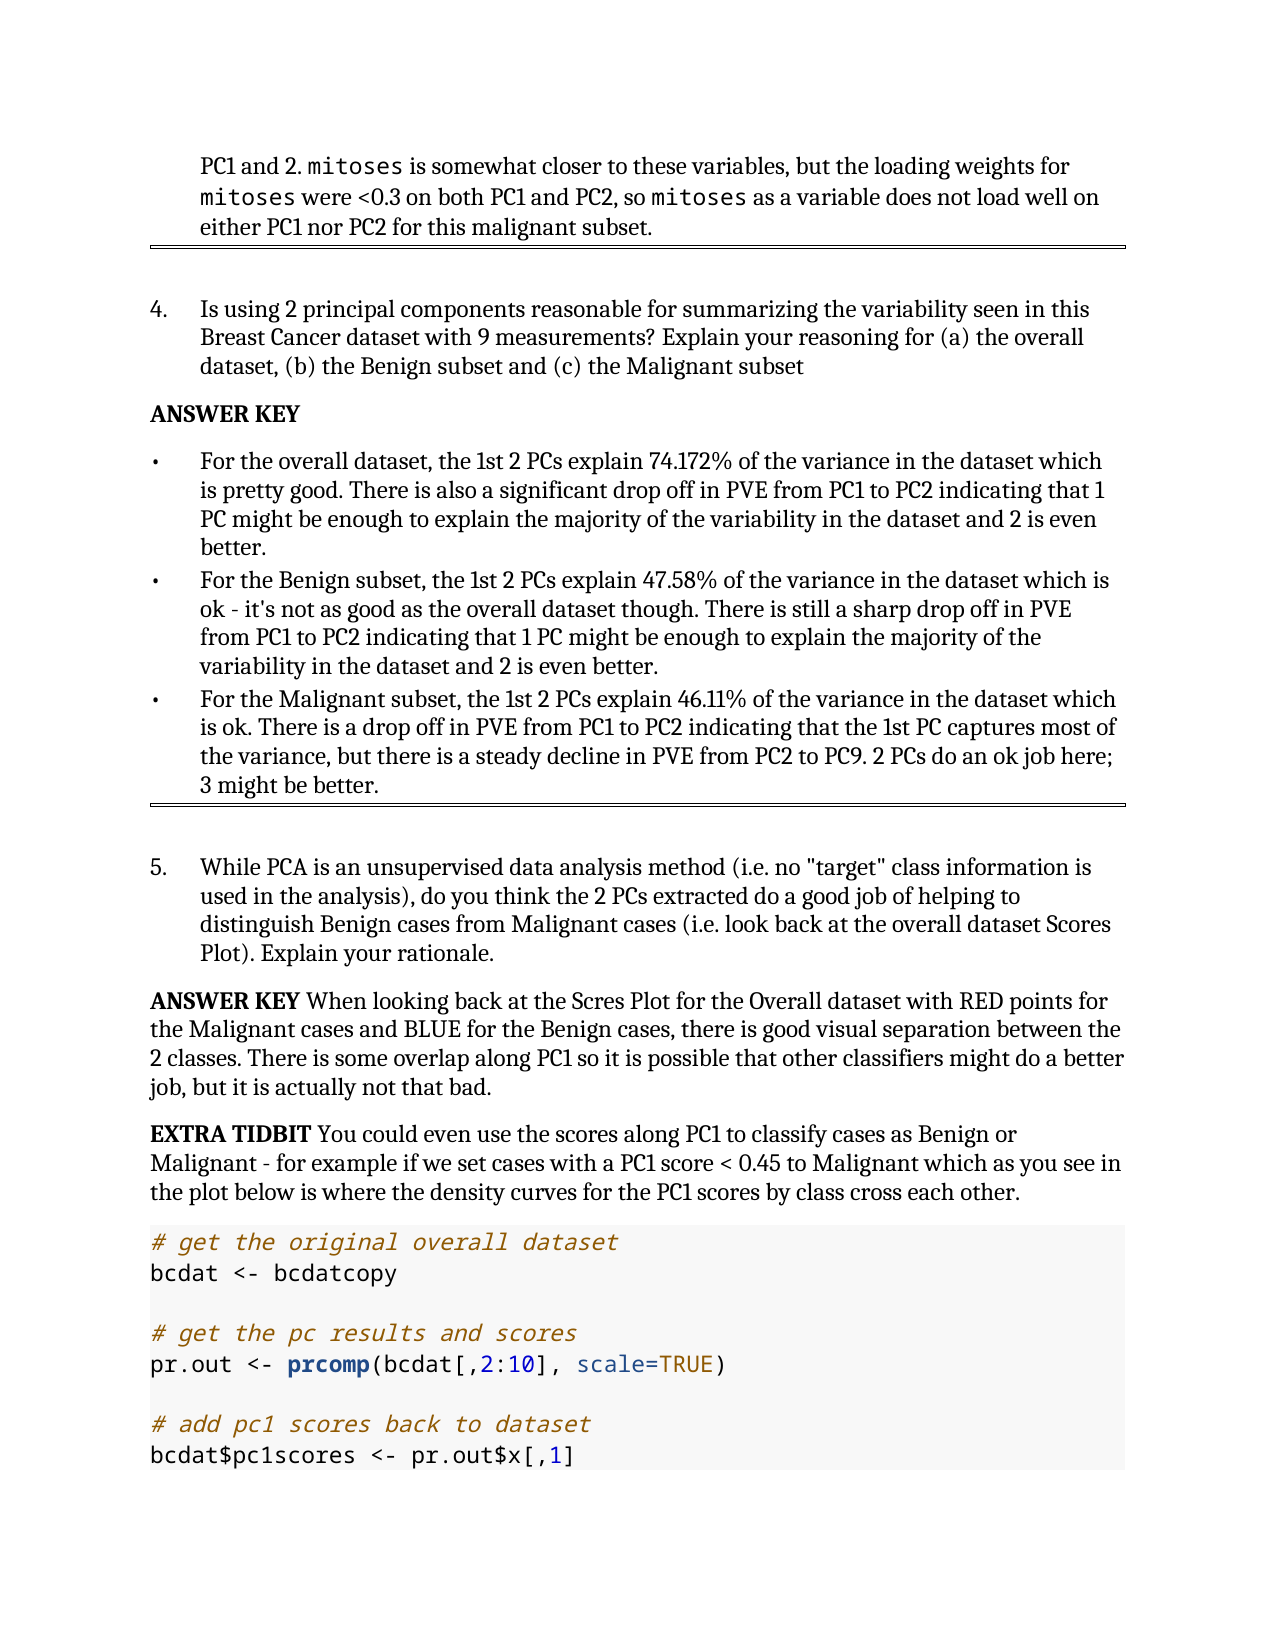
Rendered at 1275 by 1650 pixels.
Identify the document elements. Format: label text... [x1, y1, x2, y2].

list For the Malignant subset, the 1st 2 PCs explain 46.11% of the variance in the dataset which is ok. There is a drop off in PVE from PC1 to PC2 indicating that the 1st PC captures most of the variance, but there is a steady decline in PVE from PC2 to PC9. 2 PCs do an ok job here; 3 might be better. [150, 684, 1125, 799]
list For the overall dataset, the 1st 2 PCs explain 74.172% of the variance in the dataset which is pretty good. There is also a significant drop off in PVE from PC1 to PC2 indicating that 1 PC might be enough to explain the majority of the variability in the dataset and 2 is even better. [150, 447, 1125, 562]
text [150, 1225, 1125, 1470]
text EXTRA TIDBIT You could even use the scores along PC1 to classify cases as Benign or Malignant - for example if we set cases with a PC1 score < 0.45 to Malignant which as you see in the plot below is where the density curves for the PC1 scores by class cross each other. [150, 1120, 1125, 1207]
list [150, 150, 1125, 241]
list For the Benign subset, the 1st 2 PCs explain 47.58% of the variance in the dataset which is ok - it's not as good as the overall dataset though. There is still a sharp drop off in PVE from PC1 to PC2 indicating that 1 PC might be enough to explain the majority of the variability in the dataset and 2 is even better. [150, 566, 1125, 681]
text ANSWER KEY When looking back at the Scres Plot for the Overall dataset with RED points for the Malignant cases and BLUE for the Benign cases, there is good visual separation between the 2 classes. There is some overlap along PC1 so it is possible that other classifiers might do a better job, but it is actually not that bad. [150, 987, 1125, 1102]
text ANSWER KEY [150, 399, 1125, 428]
list Is using 2 principal components reasonable for summarizing the variability seen in this Breast Cancer dataset with 9 measurements? Explain your reasoning for (a) the overall dataset, (b) the Benign subset and (c) the Malignant subset [150, 294, 1125, 381]
list While PCA is an unsupervised data analysis method (i.e. no "target" class information is used in the analysis), do you think the 2 PCs extracted do a good job of helping to distinguish Benign cases from Malignant cases (i.e. look back at the overall dataset Scores Plot). Explain your rationale. [150, 853, 1125, 968]
